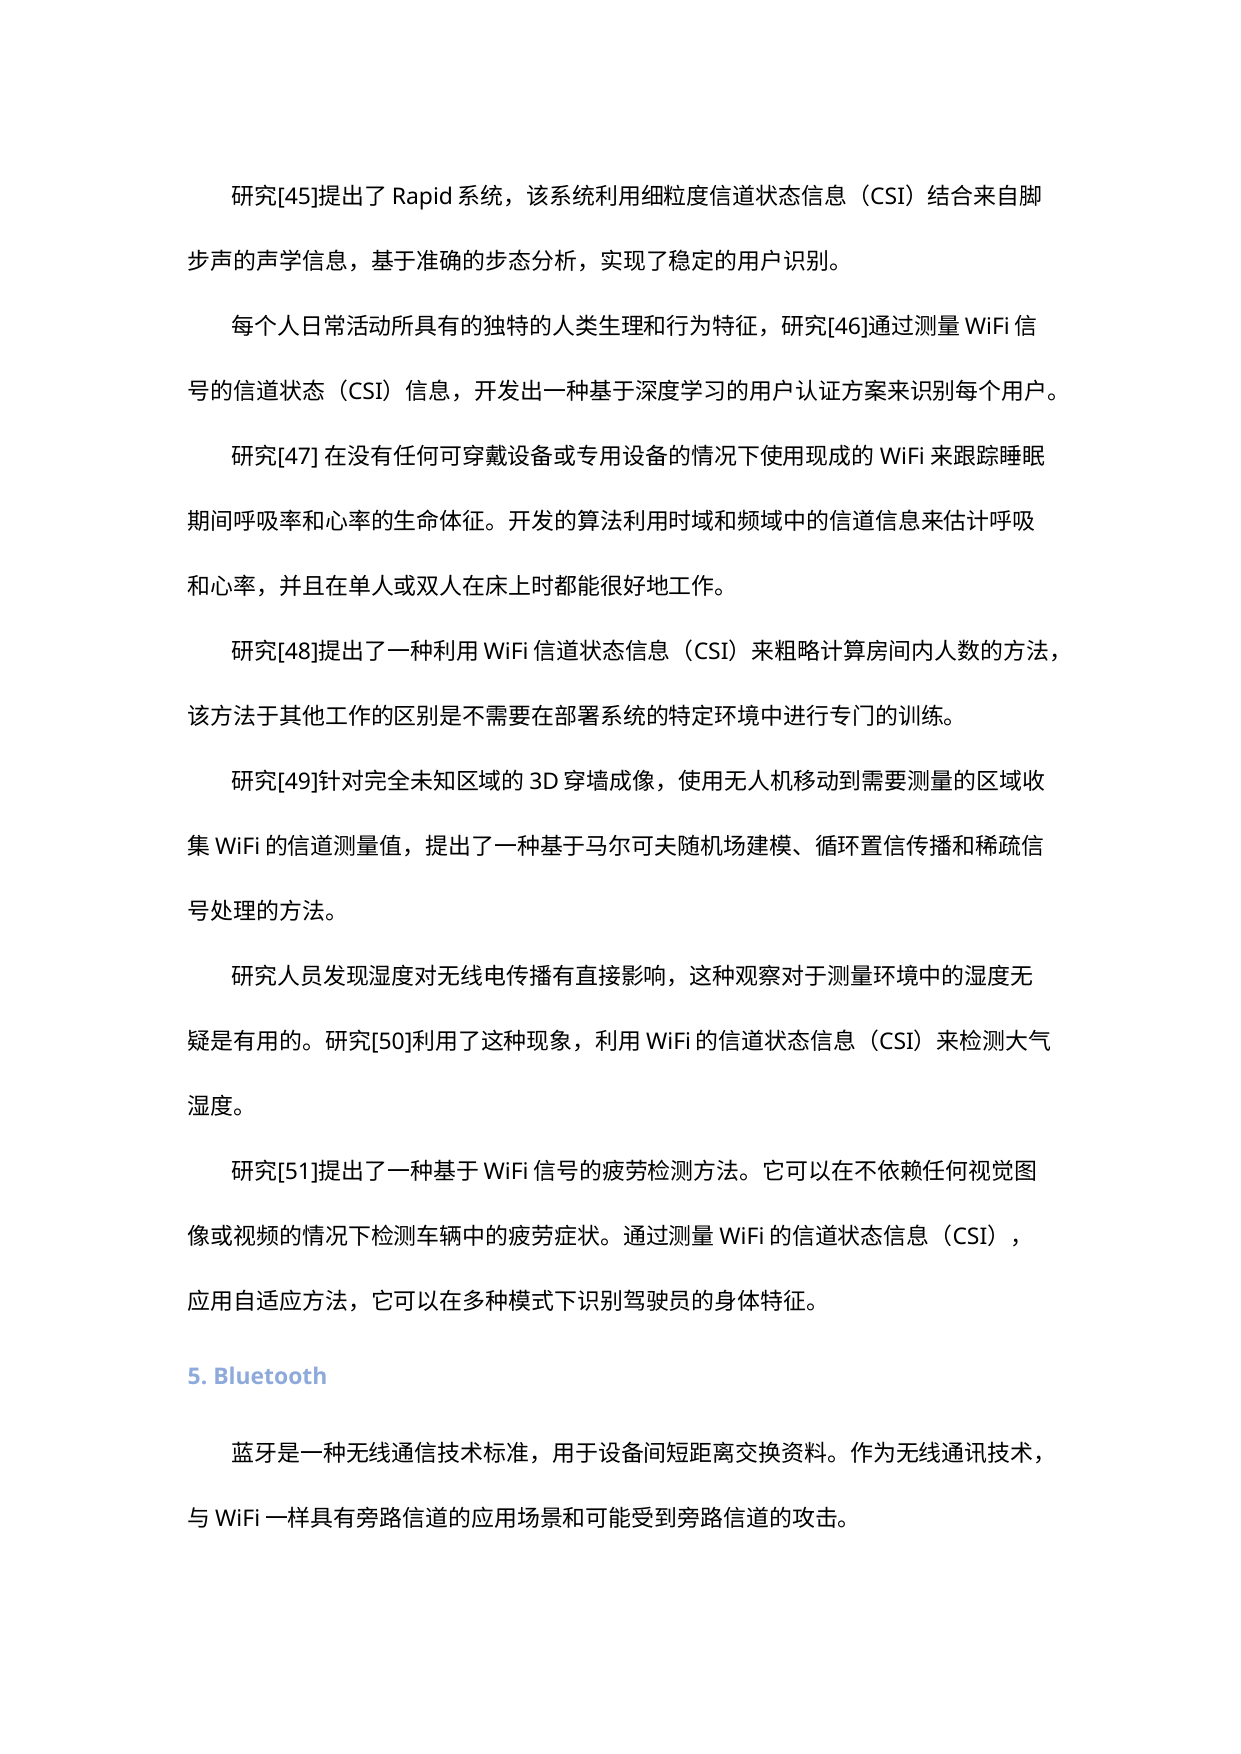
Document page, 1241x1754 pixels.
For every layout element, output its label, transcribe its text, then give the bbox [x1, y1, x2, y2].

text 研究[45]提出了Rapid系统，该系统利用细粒度信道状态信息（CSI）结合来自脚步声的声学信息，基于准确的步态分析，实现了稳定的用户识别。 [187, 162, 1053, 292]
text 每个人日常活动所具有的独特的人类生理和行为特征，研究[46]通过测量WiFi信号的信道状态（CSI）信息，开发出一种基于深度学习的用户认证方案来识别每个用户。 [187, 292, 1053, 422]
text 研究人员发现湿度对无线电传播有直接影响，这种观察对于测量环境中的湿度无疑是有用的。研究[50]利用了这种现象，利用WiFi的信道状态信息（CSI）来检测大气湿度。 [187, 942, 1053, 1137]
text 研究[49]针对完全未知区域的3D穿墙成像，使用无人机移动到需要测量的区域收集WiFi的信道测量值，提出了一种基于马尔可夫随机场建模、循环置信传播和稀疏信号处理的方法。 [187, 747, 1053, 942]
text 5. Bluetooth [187, 1359, 1053, 1392]
text 研究[48]提出了一种利用WiFi信道状态信息（CSI）来粗略计算房间内人数的方法，该方法于其他工作的区别是不需要在部署系统的特定环境中进行专门的训练。 [187, 617, 1053, 747]
text 蓝牙是一种无线通信技术标准，用于设备间短距离交换资料。作为无线通讯技术，与WiFi一样具有旁路信道的应用场景和可能受到旁路信道的攻击。 [187, 1419, 1053, 1549]
text 研究[51]提出了一种基于WiFi信号的疲劳检测方法。它可以在不依赖任何视觉图像或视频的情况下检测车辆中的疲劳症状。通过测量WiFi的信道状态信息（CSI），应用自适应方法，它可以在多种模式下识别驾驶员的身体特征。 [187, 1137, 1053, 1332]
text 研究[47] 在没有任何可穿戴设备或专用设备的情况下使用现成的 WiFi 来跟踪睡眠期间呼吸率和心率的生命体征。开发的算法利用时域和频域中的信道信息来估计呼吸和心率，并且在单人或双人在床上时都能很好地工作。 [187, 422, 1053, 617]
